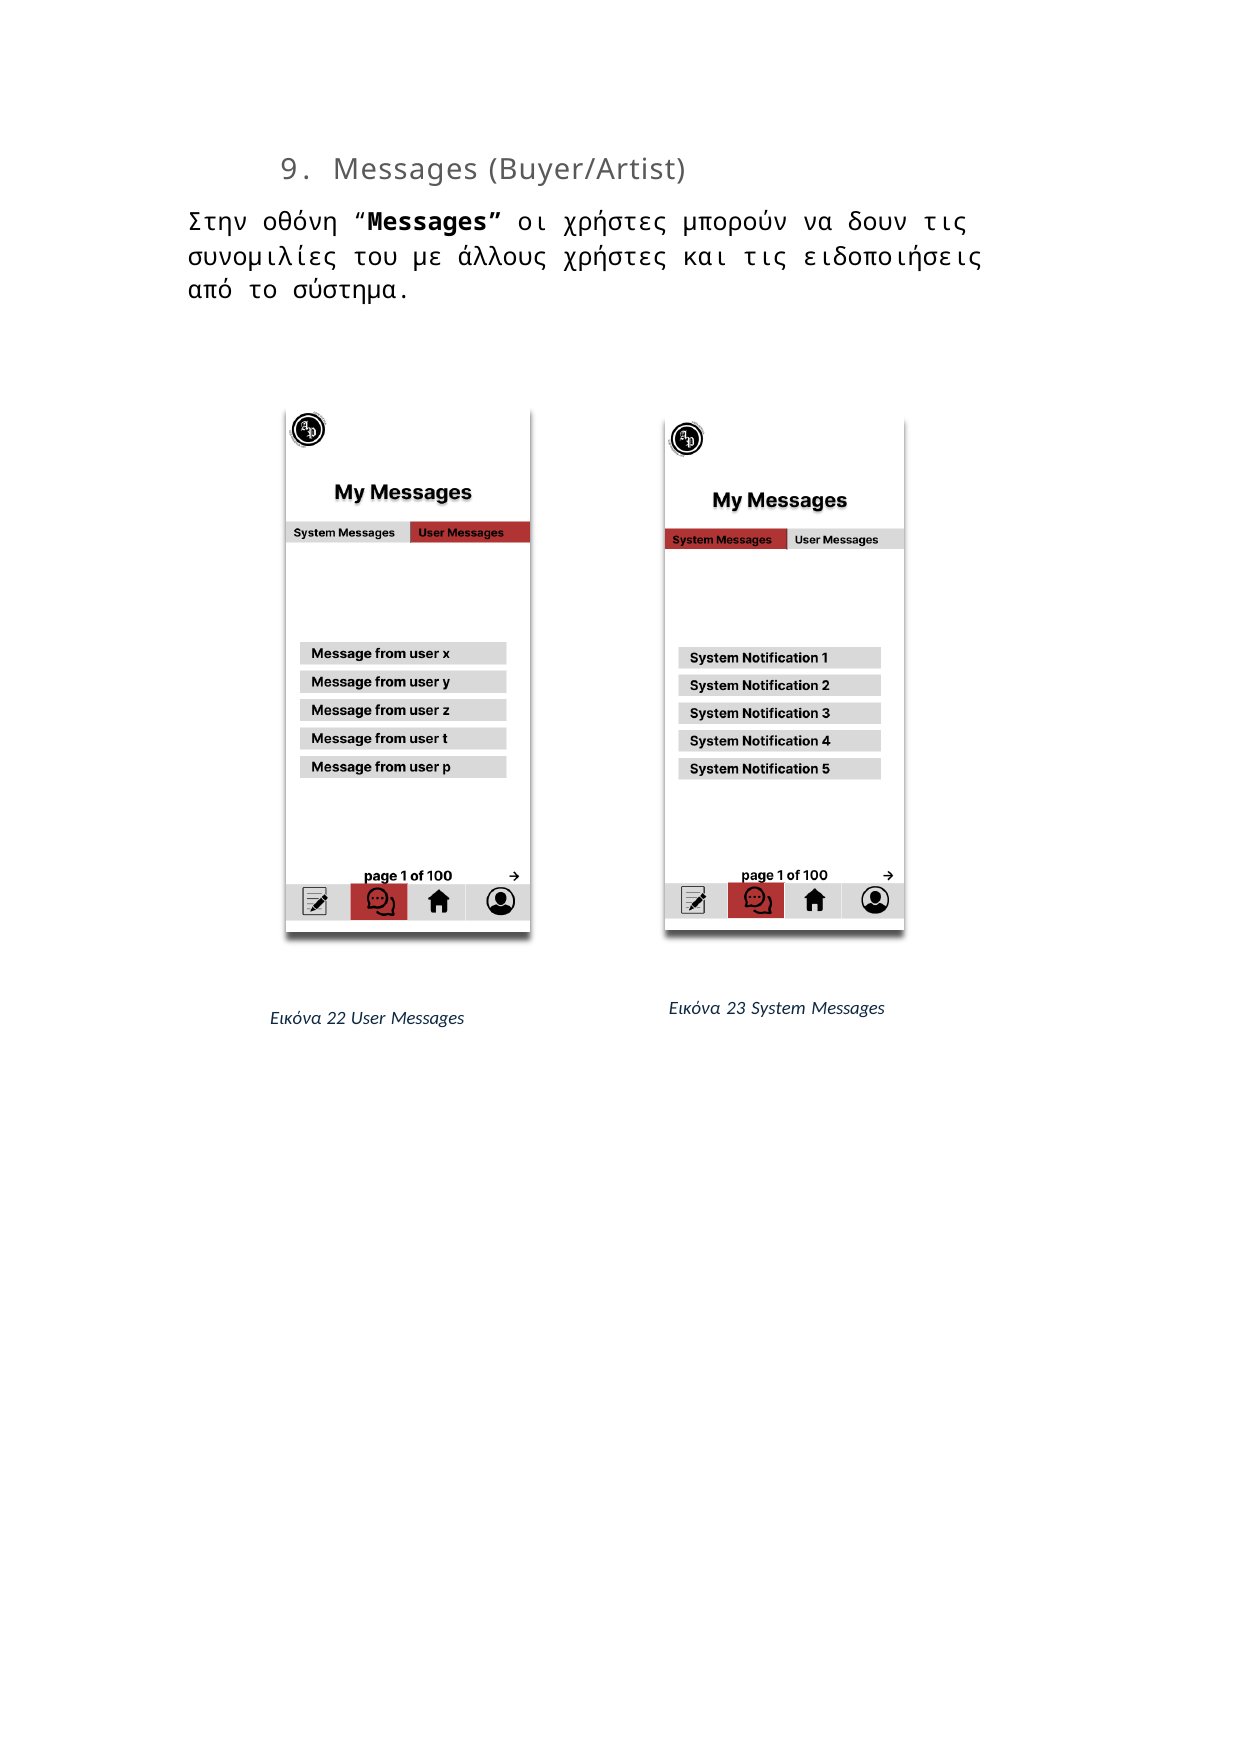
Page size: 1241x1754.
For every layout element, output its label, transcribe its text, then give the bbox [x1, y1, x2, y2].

picture [277, 403, 539, 949]
text Εικόνα 22 User Messages Εικόνα 23 System Messages [37, 996, 1119, 1029]
text Στην οθόνη “Messages” οι χρήστες μπορούν να δουν τις συνομιλίες του με άλλους χρήστες και τις ειδοποιήσεις από το σύστημα. [187, 204, 1028, 306]
subtitle Messages (Buyer/Artist) [280, 148, 1119, 188]
picture [656, 413, 912, 946]
